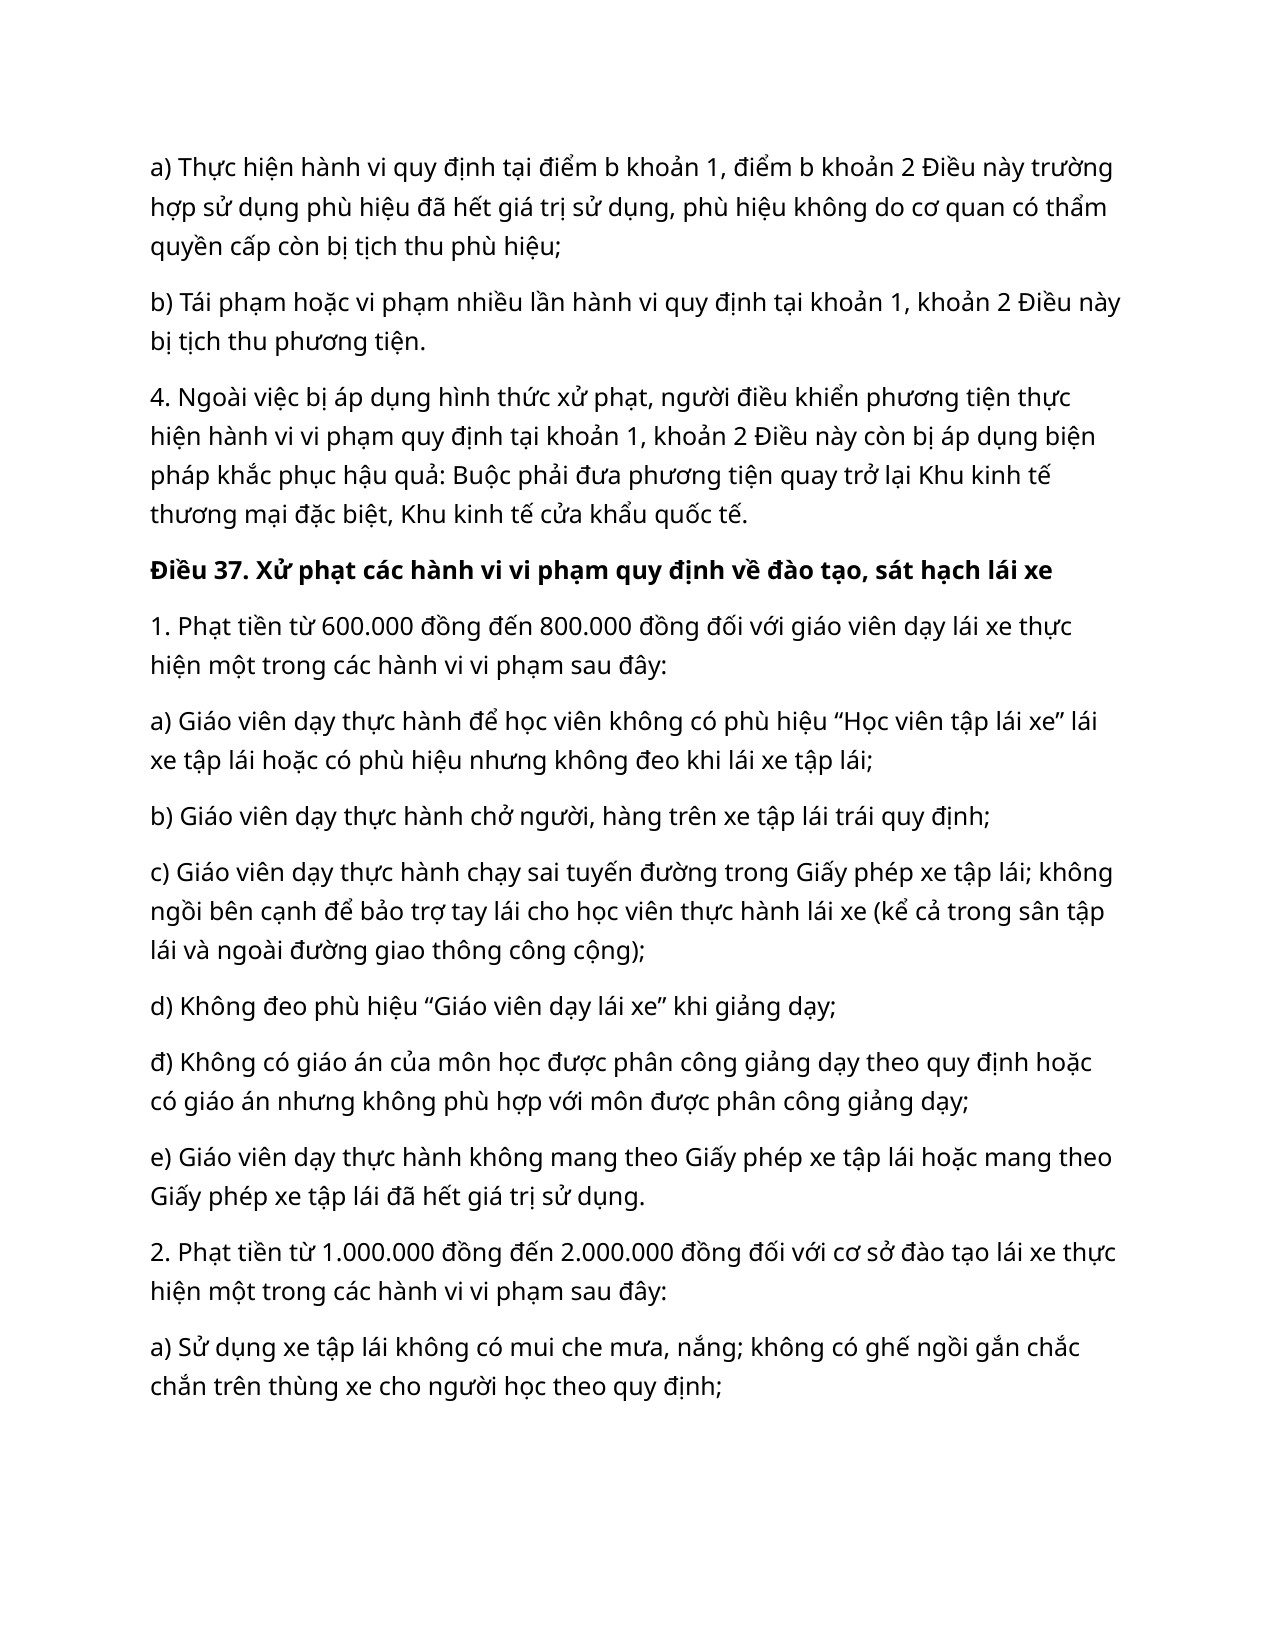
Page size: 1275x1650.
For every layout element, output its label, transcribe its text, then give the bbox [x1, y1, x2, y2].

text 1. Phạt tiền từ 600.000 đồng đến 800.000 đồng đối với giáo viên dạy lái xe thực hiện một trong các hành vi vi phạm sau đây: [150, 608, 1125, 682]
text e) Giáo viên dạy thực hành không mang theo Giấy phép xe tập lái hoặc mang theo Giấy phép xe tập lái đã hết giá trị sử dụng. [150, 1139, 1125, 1212]
text 2. Phạt tiền từ 1.000.000 đồng đến 2.000.000 đồng đối với cơ sở đào tạo lái xe thực hiện một trong các hành vi vi phạm sau đây: [150, 1234, 1125, 1307]
text Điều 37. Xử phạt các hành vi vi phạm quy định về đào tạo, sát hạch lái xe [150, 552, 1125, 587]
text đ) Không có giáo án của môn học được phân công giảng dạy theo quy định hoặc có giáo án nhưng không phù hợp với môn được phân công giảng dạy; [150, 1044, 1125, 1117]
text a) Thực hiện hành vi quy định tại điểm b khoản 1, điểm b khoản 2 Điều này trường hợp sử dụng phù hiệu đã hết giá trị sử dụng, phù hiệu không do cơ quan có thẩm quyền cấp còn bị tịch thu phù hiệu; [150, 150, 1125, 262]
text a) Giáo viên dạy thực hành để học viên không có phù hiệu “Học viên tập lái xe” lái xe tập lái hoặc có phù hiệu nhưng không đeo khi lái xe tập lái; [150, 703, 1125, 777]
text 4. Ngoài việc bị áp dụng hình thức xử phạt, người điều khiển phương tiện thực hiện hành vi vi phạm quy định tại khoản 1, khoản 2 Điều này còn bị áp dụng biện pháp khắc phục hậu quả: Buộc phải đưa phương tiện quay trở lại Khu kinh tế thương mại đặc biệt, Khu kinh tế cửa khẩu quốc tế. [150, 379, 1125, 531]
text d) Không đeo phù hiệu “Giáo viên dạy lái xe” khi giảng dạy; [150, 988, 1125, 1022]
text a) Sử dụng xe tập lái không có mui che mưa, nắng; không có ghế ngồi gắn chắc chắn trên thùng xe cho người học theo quy định; [150, 1329, 1125, 1402]
text c) Giáo viên dạy thực hành chạy sai tuyến đường trong Giấy phép xe tập lái; không ngồi bên cạnh để bảo trợ tay lái cho học viên thực hành lái xe (kể cả trong sân tập lái và ngoài đường giao thông công cộng); [150, 854, 1125, 967]
text b) Giáo viên dạy thực hành chở người, hàng trên xe tập lái trái quy định; [150, 798, 1125, 832]
text b) Tái phạm hoặc vi phạm nhiều lần hành vi quy định tại khoản 1, khoản 2 Điều này bị tịch thu phương tiện. [150, 284, 1125, 357]
